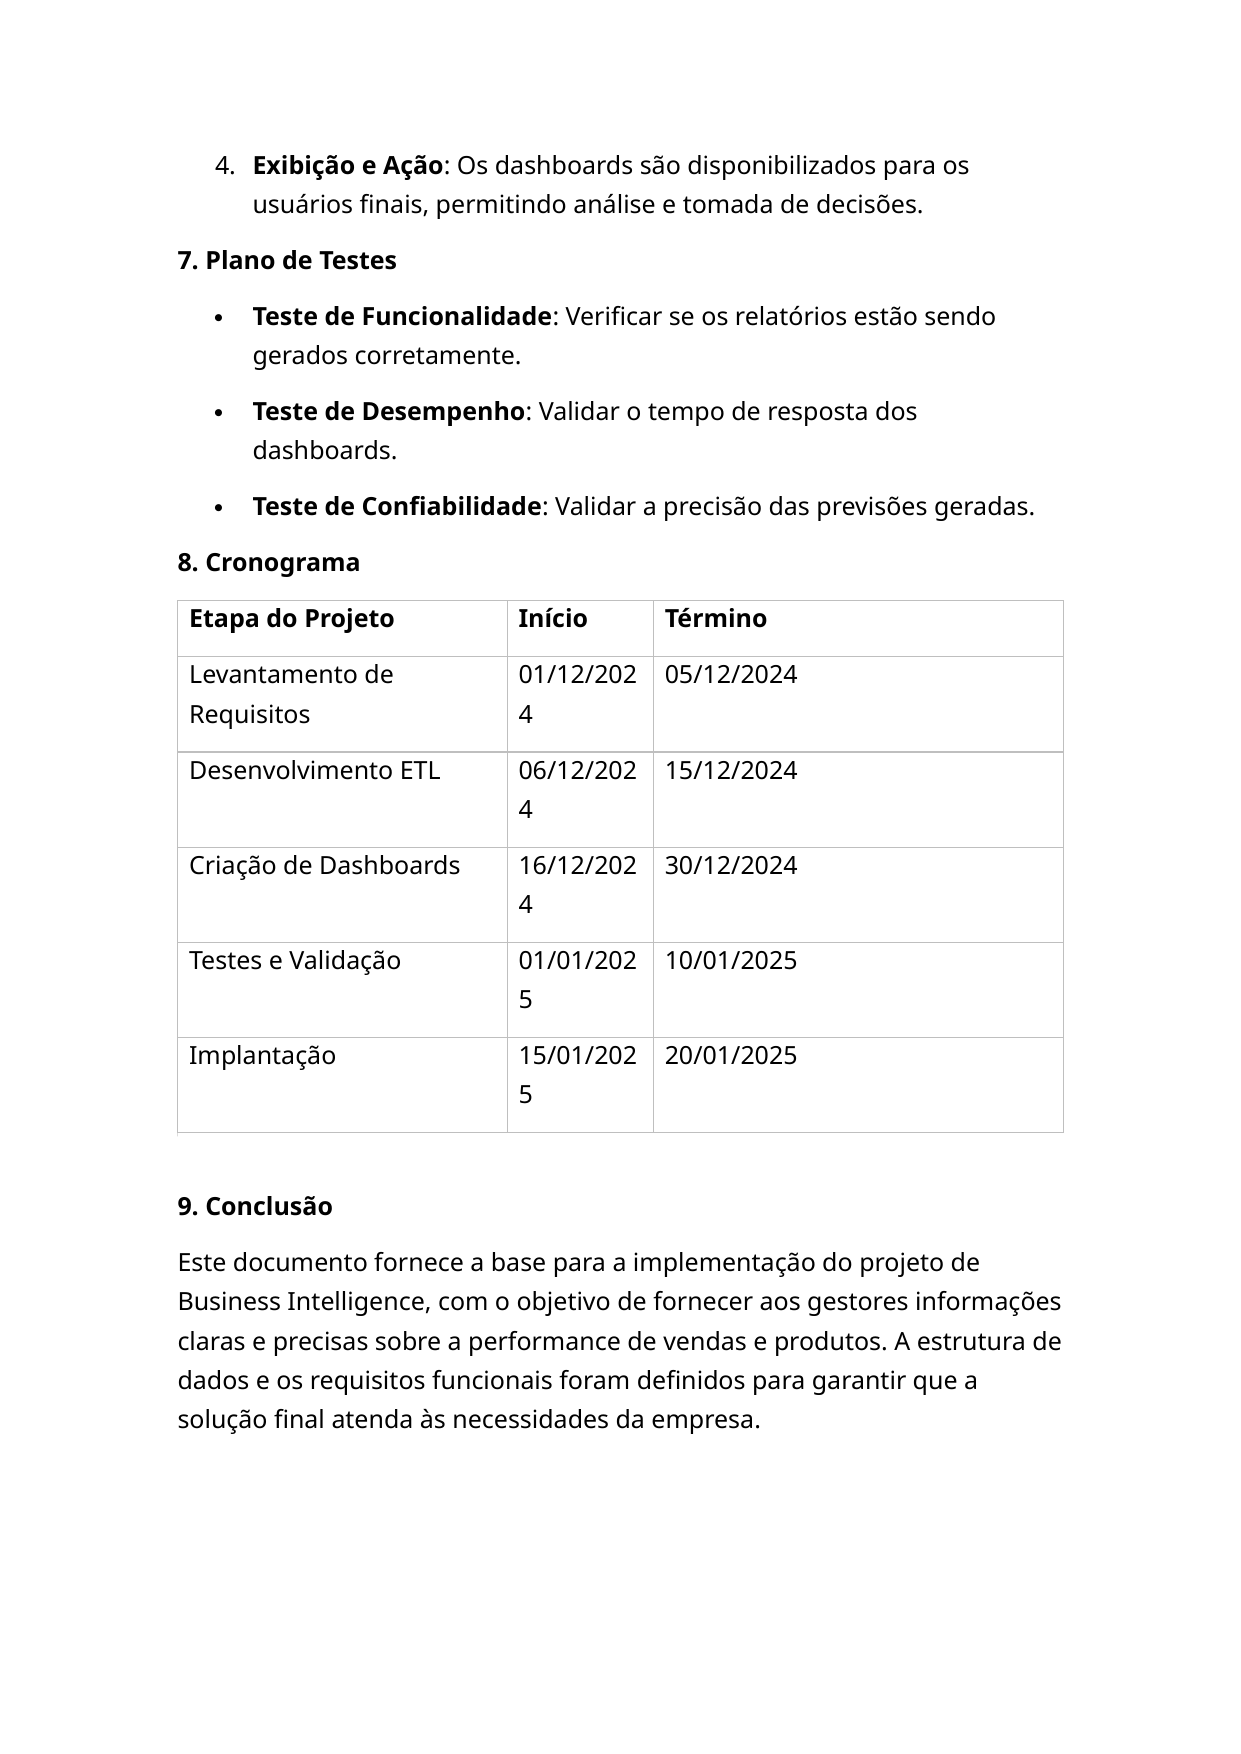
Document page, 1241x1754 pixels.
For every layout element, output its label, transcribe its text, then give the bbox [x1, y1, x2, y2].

table_cell 10/01/2025 [654, 943, 1063, 1037]
table_cell Desenvolvimento ETL [178, 753, 507, 847]
table_header Início [508, 601, 653, 656]
table_cell 01/12/2024 [508, 657, 653, 751]
table_header Término [654, 601, 1063, 656]
list Teste de Confiabilidade: Validar a precisão das previsões geradas. [215, 488, 1063, 522]
table_cell 30/12/2024 [654, 848, 1063, 942]
table_cell Testes e Validação [178, 943, 507, 1037]
table_cell 15/01/2025 [508, 1038, 653, 1132]
text 7. Plano de Testes [177, 243, 1063, 277]
list Exibição e Ação: Os dashboards são disponibilizados para os usuários finais, permitindo análise e tomada de decisões. [215, 148, 1063, 221]
table_cell 06/12/2024 [508, 753, 653, 847]
text 9. Conclusão [177, 1189, 1063, 1223]
table_header Etapa do Projeto [178, 601, 507, 656]
table_cell Criação de Dashboards [178, 848, 507, 942]
table_cell 20/01/2025 [654, 1038, 1063, 1132]
table_cell Implantação [178, 1038, 507, 1132]
list Teste de Funcionalidade: Verificar se os relatórios estão sendo gerados corretamente. [215, 298, 1063, 372]
text 8. Cronograma [177, 544, 1063, 578]
table_cell 05/12/2024 [654, 657, 1063, 751]
table_cell 01/01/2025 [508, 943, 653, 1037]
table_cell 15/12/2024 [654, 753, 1063, 847]
list Teste de Desempenho: Validar o tempo de resposta dos dashboards. [215, 393, 1063, 467]
table_cell 16/12/2024 [508, 848, 653, 942]
table_cell Levantamento de Requisitos [178, 657, 507, 751]
text Este documento fornece a base para a implementação do projeto de Business Intelligence, com o objetivo de fornecer aos gestores informações claras e precisas sobre a performance de vendas e produtos. A estrutura de dados e os requisitos funcionais foram definidos para garantir que a solução final atenda às necessidades da empresa. [177, 1245, 1063, 1436]
